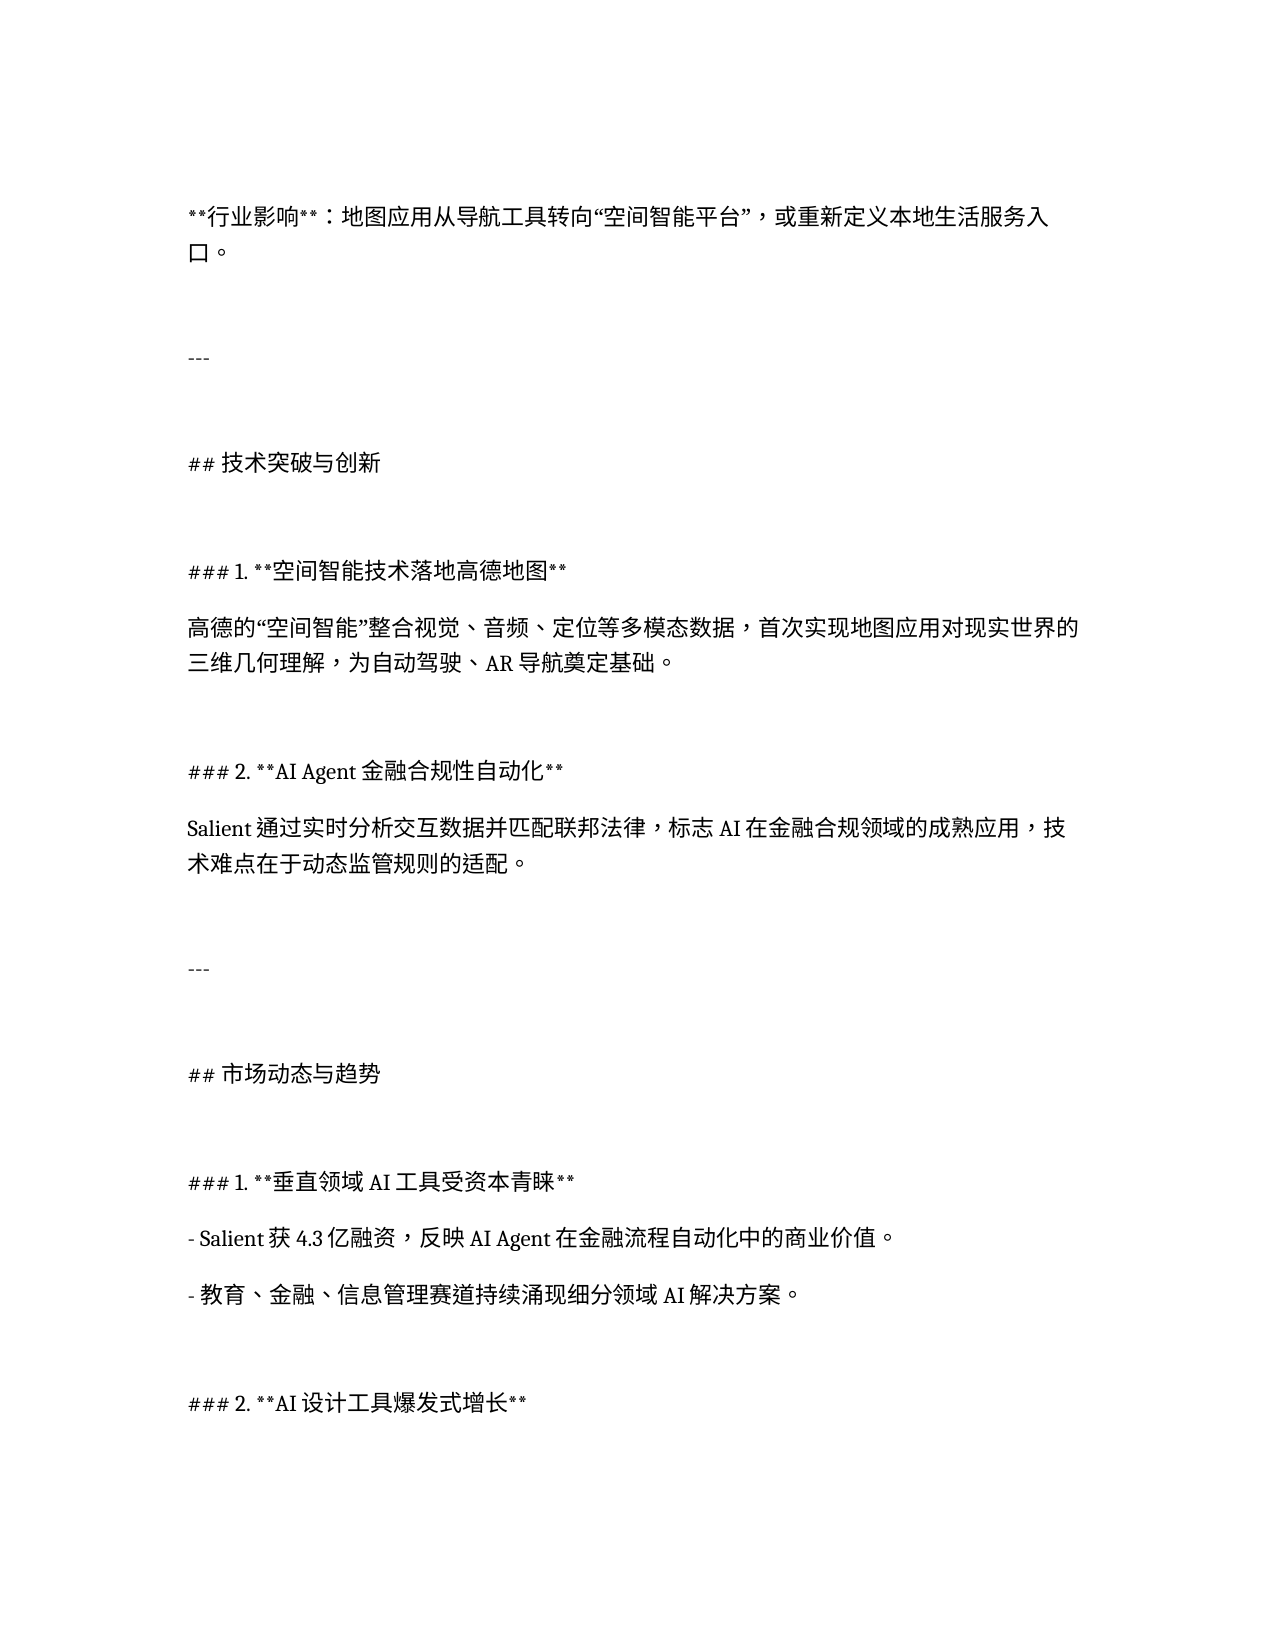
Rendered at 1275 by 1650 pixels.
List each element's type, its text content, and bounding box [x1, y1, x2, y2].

text ## 市场动态与趋势 [187, 1058, 1087, 1089]
text - Salient获4.3亿融资，反映AI Agent在金融流程自动化中的商业价值。 [187, 1222, 1087, 1254]
text Salient通过实时分析交互数据并匹配联邦法律，标志AI在金融合规领域的成熟应用，技术难点在于动态监管规则的适配。 [187, 812, 1087, 879]
text - 教育、金融、信息管理赛道持续涌现细分领域AI解决方案。 [187, 1279, 1087, 1310]
text ### 2. **AI设计工具爆发式增长** [187, 1387, 1087, 1418]
text --- [187, 956, 1087, 982]
text ### 1. **垂直领域AI工具受资本青睐** [187, 1166, 1087, 1197]
text ### 2. **AI Agent金融合规性自动化** [187, 755, 1087, 786]
text ## 技术突破与创新 [187, 447, 1087, 478]
text **行业影响**：地图应用从导航工具转向“空间智能平台”，或重新定义本地生活服务入口。 [187, 201, 1087, 268]
text --- [187, 345, 1087, 371]
text ### 1. **空间智能技术落地高德地图** [187, 555, 1087, 586]
text 高德的“空间智能”整合视觉、音频、定位等多模态数据，首次实现地图应用对现实世界的三维几何理解，为自动驾驶、AR导航奠定基础。 [187, 611, 1087, 679]
